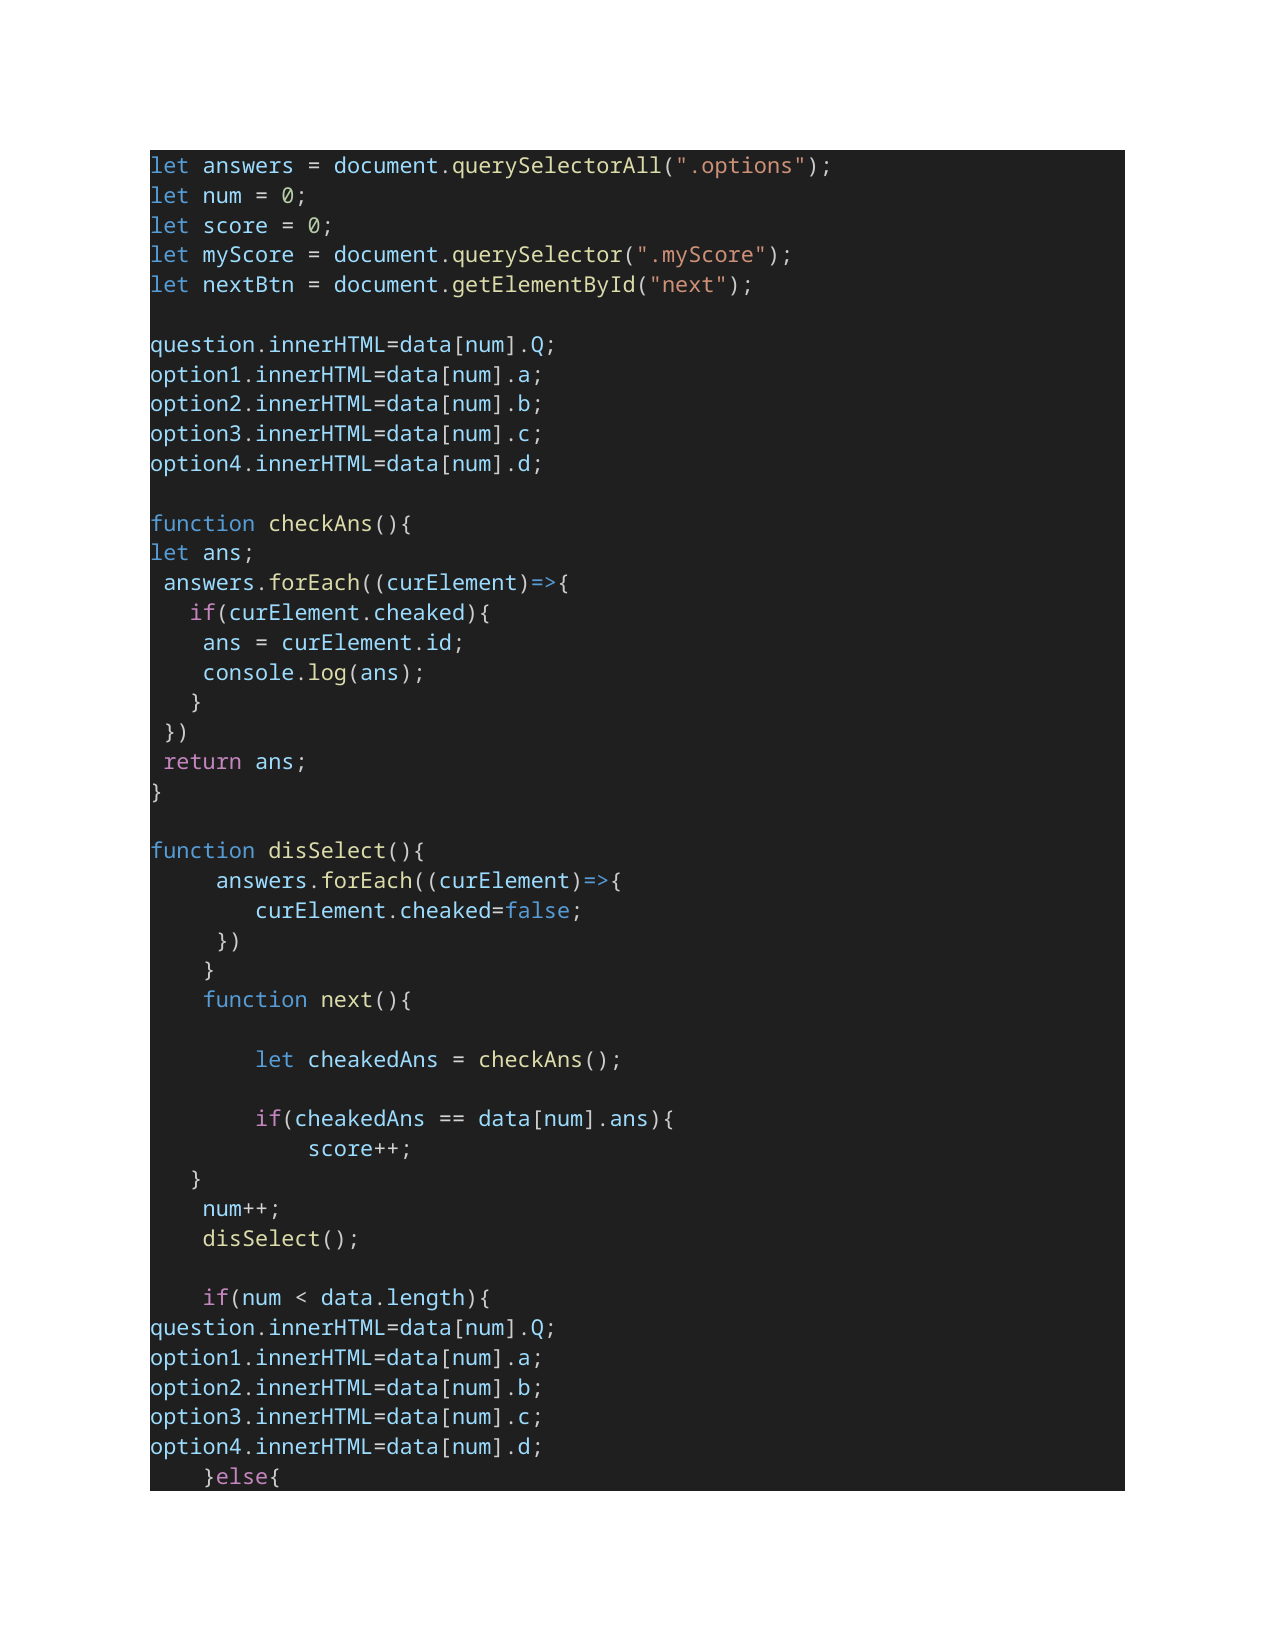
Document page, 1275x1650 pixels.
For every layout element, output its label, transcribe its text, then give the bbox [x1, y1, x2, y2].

text let ans; [150, 537, 1125, 567]
text let myScore = document.querySelector(".myScore"); [150, 239, 1125, 269]
text disSelect(); [150, 1222, 1125, 1252]
text let nextBtn = document.getElementById("next"); [150, 269, 1125, 299]
text let cheakedAns = checkAns(); [150, 1044, 1125, 1073]
text let score = 0; [150, 209, 1125, 239]
text option2.innerHTML=data[num].b; [150, 1371, 1125, 1401]
text option4.innerHTML=data[num].d; [150, 448, 1125, 478]
text } [150, 686, 1125, 716]
text score++; [150, 1133, 1125, 1163]
text function next(){ [150, 984, 1125, 1014]
text if(cheakedAns == data[num].ans){ [150, 1103, 1125, 1133]
text function disSelect(){ [150, 835, 1125, 865]
text if(curElement.cheaked){ [150, 597, 1125, 627]
text option1.innerHTML=data[num].a; [150, 358, 1125, 388]
text answers.forEach((curElement)=>{ [150, 567, 1125, 597]
text return ans; [150, 746, 1125, 776]
text option3.innerHTML=data[num].c; [150, 1401, 1125, 1431]
text question.innerHTML=data[num].Q; [150, 329, 1125, 358]
text }) [150, 716, 1125, 746]
text function checkAns(){ [150, 507, 1125, 537]
text curElement.cheaked=false; [150, 895, 1125, 924]
text num++; [150, 1193, 1125, 1222]
text } [150, 954, 1125, 984]
text option1.innerHTML=data[num].a; [150, 1342, 1125, 1371]
text option4.innerHTML=data[num].d; [150, 1431, 1125, 1461]
text let num = 0; [150, 180, 1125, 209]
text console.log(ans); [150, 656, 1125, 686]
text } [150, 776, 1125, 805]
text }) [150, 924, 1125, 954]
text option3.innerHTML=data[num].c; [150, 418, 1125, 448]
text option2.innerHTML=data[num].b; [150, 388, 1125, 418]
text question.innerHTML=data[num].Q; [150, 1312, 1125, 1342]
text if(num < data.length){ [150, 1282, 1125, 1312]
text } [150, 1163, 1125, 1193]
text ans = curElement.id; [150, 627, 1125, 656]
text let answers = document.querySelectorAll(".options"); [150, 150, 1125, 180]
text }else{ [150, 1461, 1125, 1491]
text answers.forEach((curElement)=>{ [150, 865, 1125, 895]
